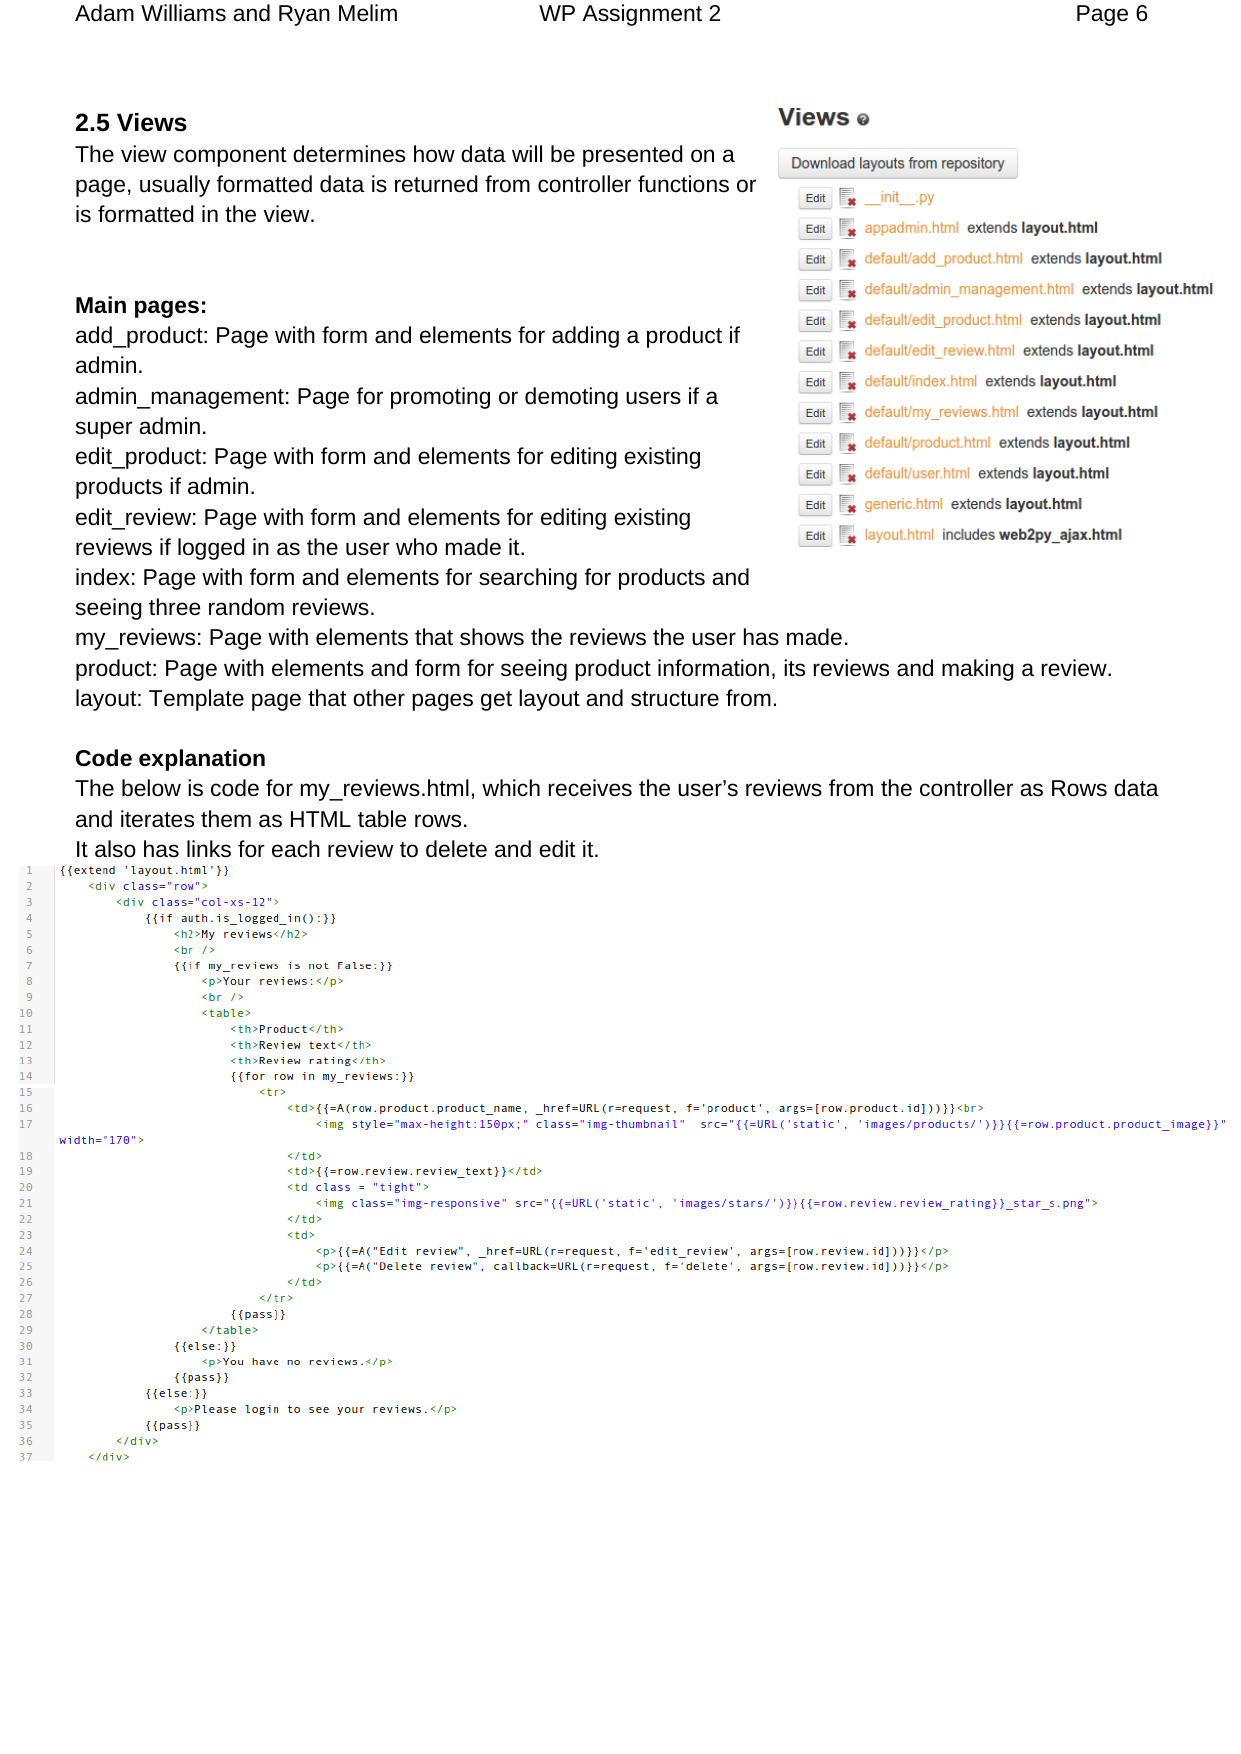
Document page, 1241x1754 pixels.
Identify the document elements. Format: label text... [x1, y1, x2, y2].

text add_product: Page with form and elements for adding a product if admin. [75, 322, 778, 379]
text admin_management: Page for promoting or demoting users if a super admin. [75, 383, 778, 439]
picture [18, 866, 1226, 1461]
text index: Page with form and elements for searching for products and seeing three random reviews. [75, 564, 1165, 621]
text Code explanation [75, 745, 1165, 772]
text edit_product: Page with form and elements for editing existing products if admin. [75, 443, 778, 500]
text layout: Template page that other pages get layout and structure from. [75, 685, 1165, 711]
text Main pages: [75, 262, 778, 318]
picture [778, 108, 1214, 547]
text It also has links for each review to delete and edit it. [75, 836, 1165, 862]
text product: Page with elements and form for seeing product information, its reviews and making a review. [75, 654, 1165, 681]
text my_reviews: Page with elements that shows the reviews the user has made. [75, 624, 1165, 651]
text edit_review: Page with form and elements for editing existing reviews if logged in as the user who made it. [75, 503, 1165, 560]
text 2.5 Views [75, 108, 778, 137]
text The below is code for my_reviews.html, which receives the user’s reviews from the controller as Rows data and iterates them as HTML table rows. [75, 775, 1165, 832]
text The view component determines how data will be presented on a page, usually formatted data is returned from controller functions or is formatted in the view. [75, 141, 778, 228]
